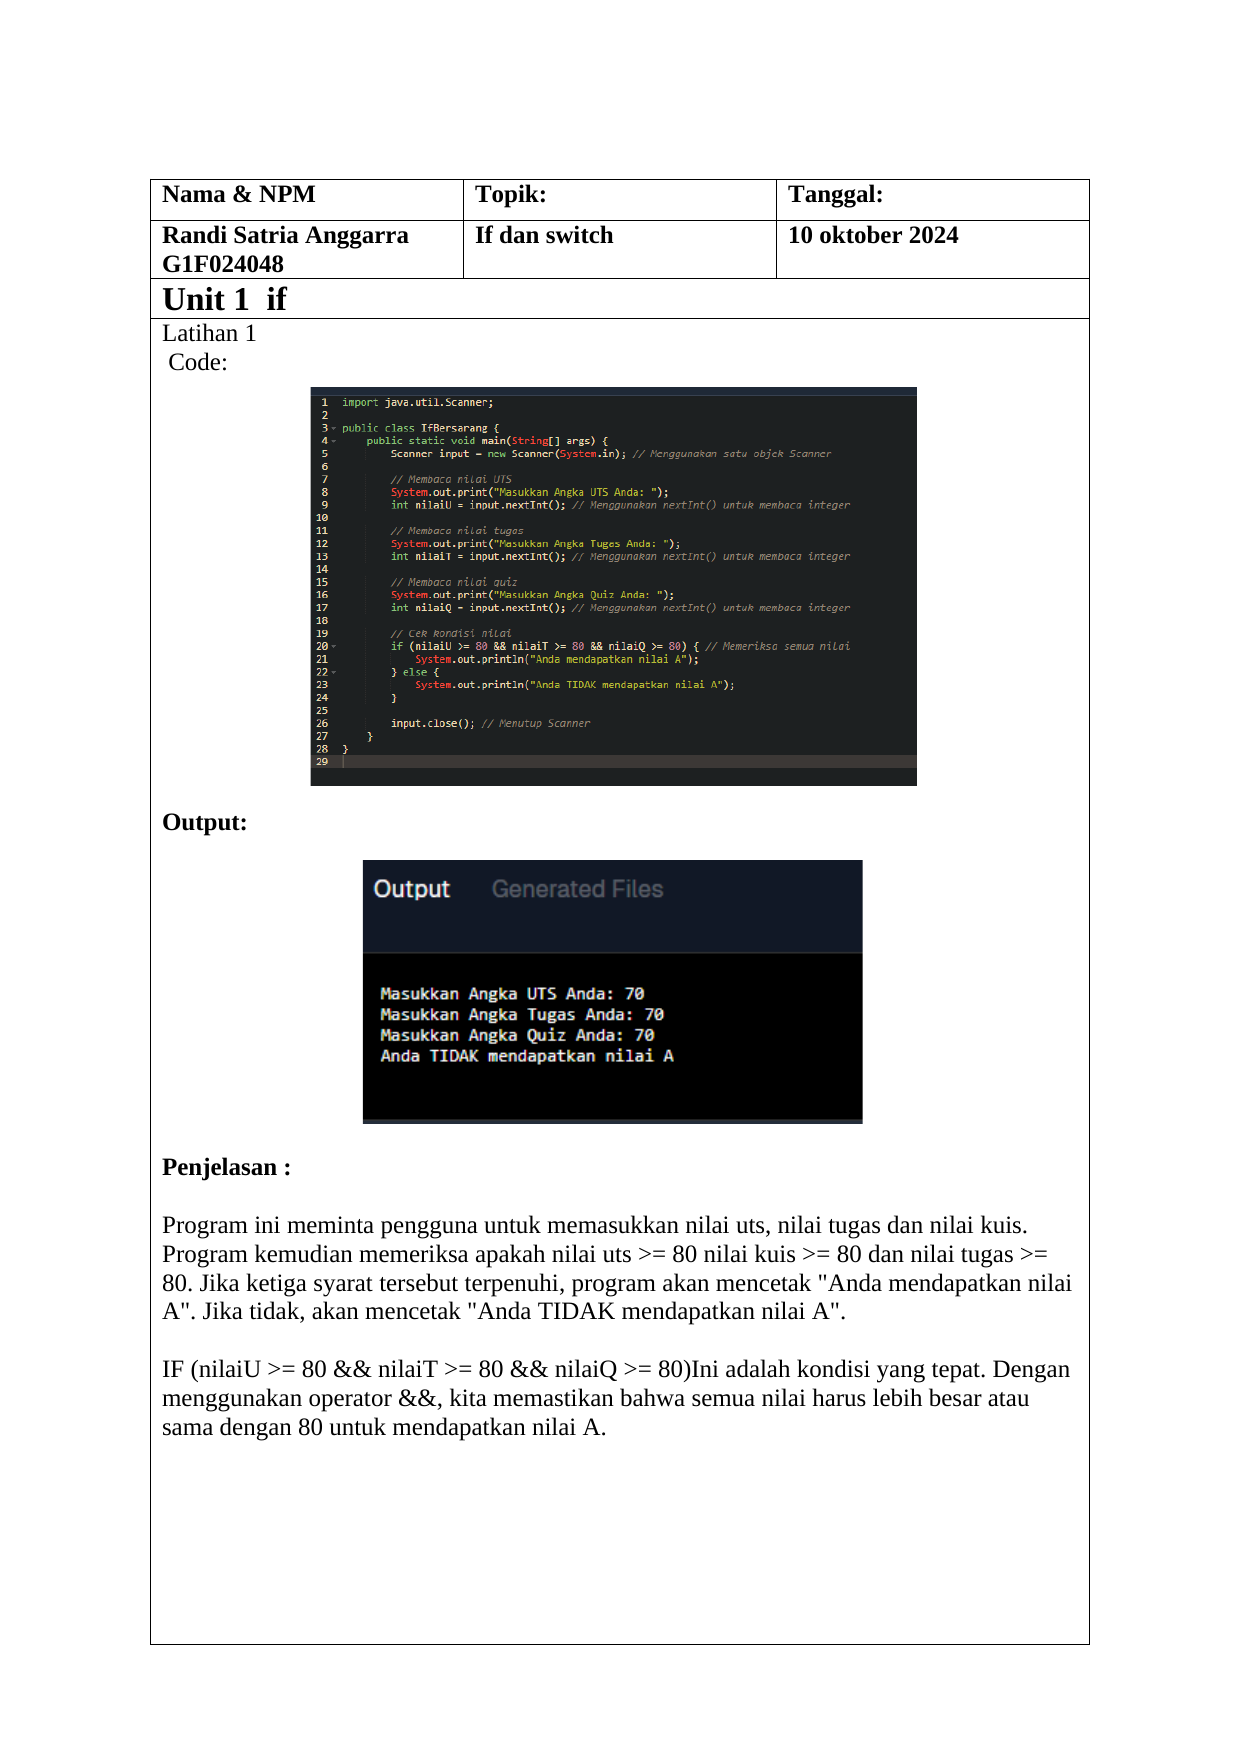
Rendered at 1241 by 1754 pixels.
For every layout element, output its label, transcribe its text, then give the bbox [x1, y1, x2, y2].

table_cell Randi Satria Anggarra G1F024048 [151, 221, 463, 278]
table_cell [151, 319, 1089, 1643]
picture [362, 860, 863, 1124]
picture [310, 387, 917, 786]
table_cell 10 oktober 2024 [777, 221, 1089, 278]
table_cell If dan switch [464, 221, 776, 278]
table_header Tanggal: [777, 180, 1089, 219]
table_header Topik: [464, 180, 776, 219]
table_cell Unit 1 if [151, 279, 1089, 317]
table_header Nama & NPM [151, 180, 463, 219]
